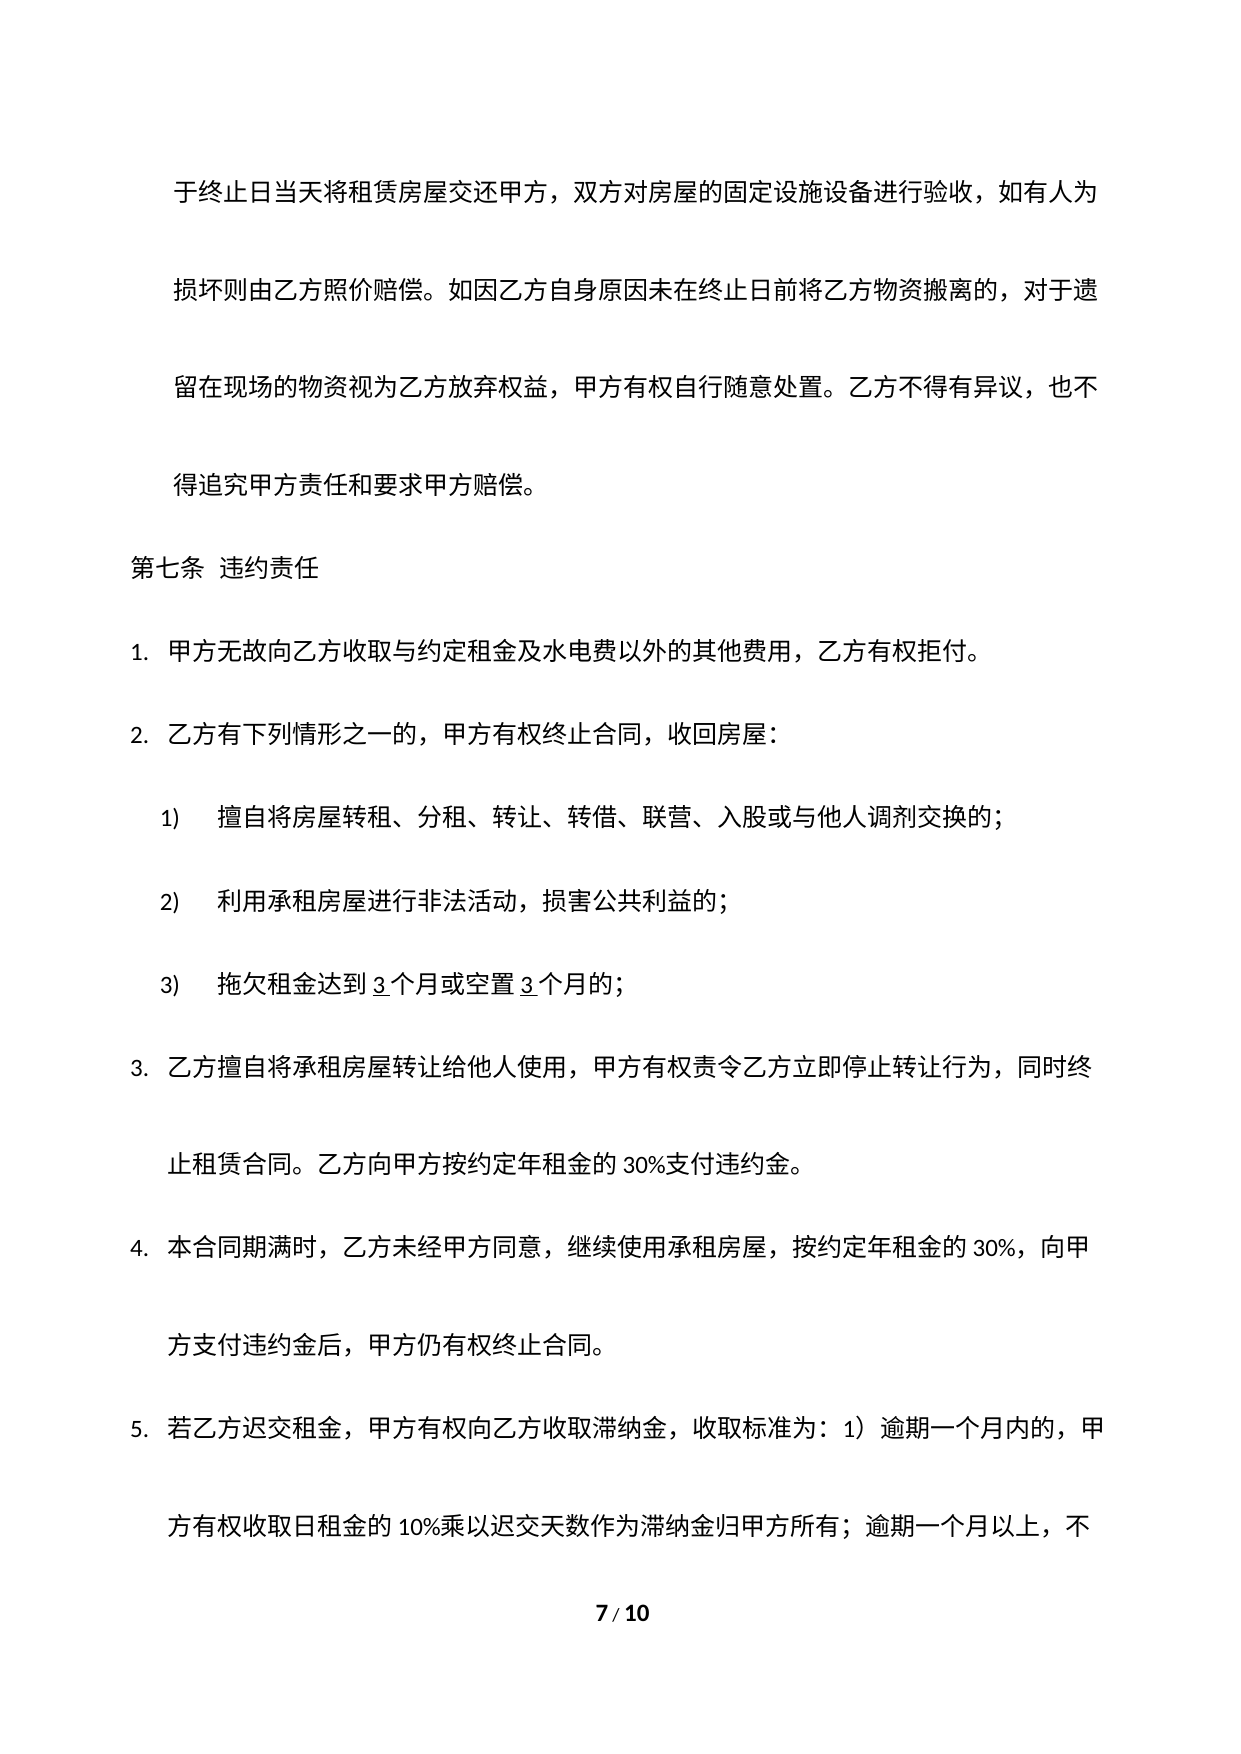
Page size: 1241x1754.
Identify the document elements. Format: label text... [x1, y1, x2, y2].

list 乙方有下列情形之一的，甲方有权终止合同，收回房屋： [130, 700, 1110, 765]
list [130, 158, 1110, 516]
list 本合同期满时，乙方未经甲方同意，继续使用承租房屋，按约定年租金的30%，向甲方支付违约金后，甲方仍有权终止合同。 [130, 1213, 1110, 1376]
list 拖欠租金达到3个月或空置3个月的； [159, 950, 1110, 1015]
list 甲方无故向乙方收取与约定租金及水电费以外的其他费用，乙方有权拒付。 [130, 617, 1110, 682]
list 利用承租房屋进行非法活动，损害公共利益的； [159, 867, 1110, 932]
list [130, 1394, 1110, 1557]
list 乙方擅自将承租房屋转让给他人使用，甲方有权责令乙方立即停止转让行为，同时终止租赁合同。乙方向甲方按约定年租金的30%支付违约金。 [130, 1033, 1110, 1195]
list 擅自将房屋转租、分租、转让、转借、联营、入股或与他人调剂交换的； [159, 783, 1110, 848]
list 违约责任 [130, 534, 1110, 599]
